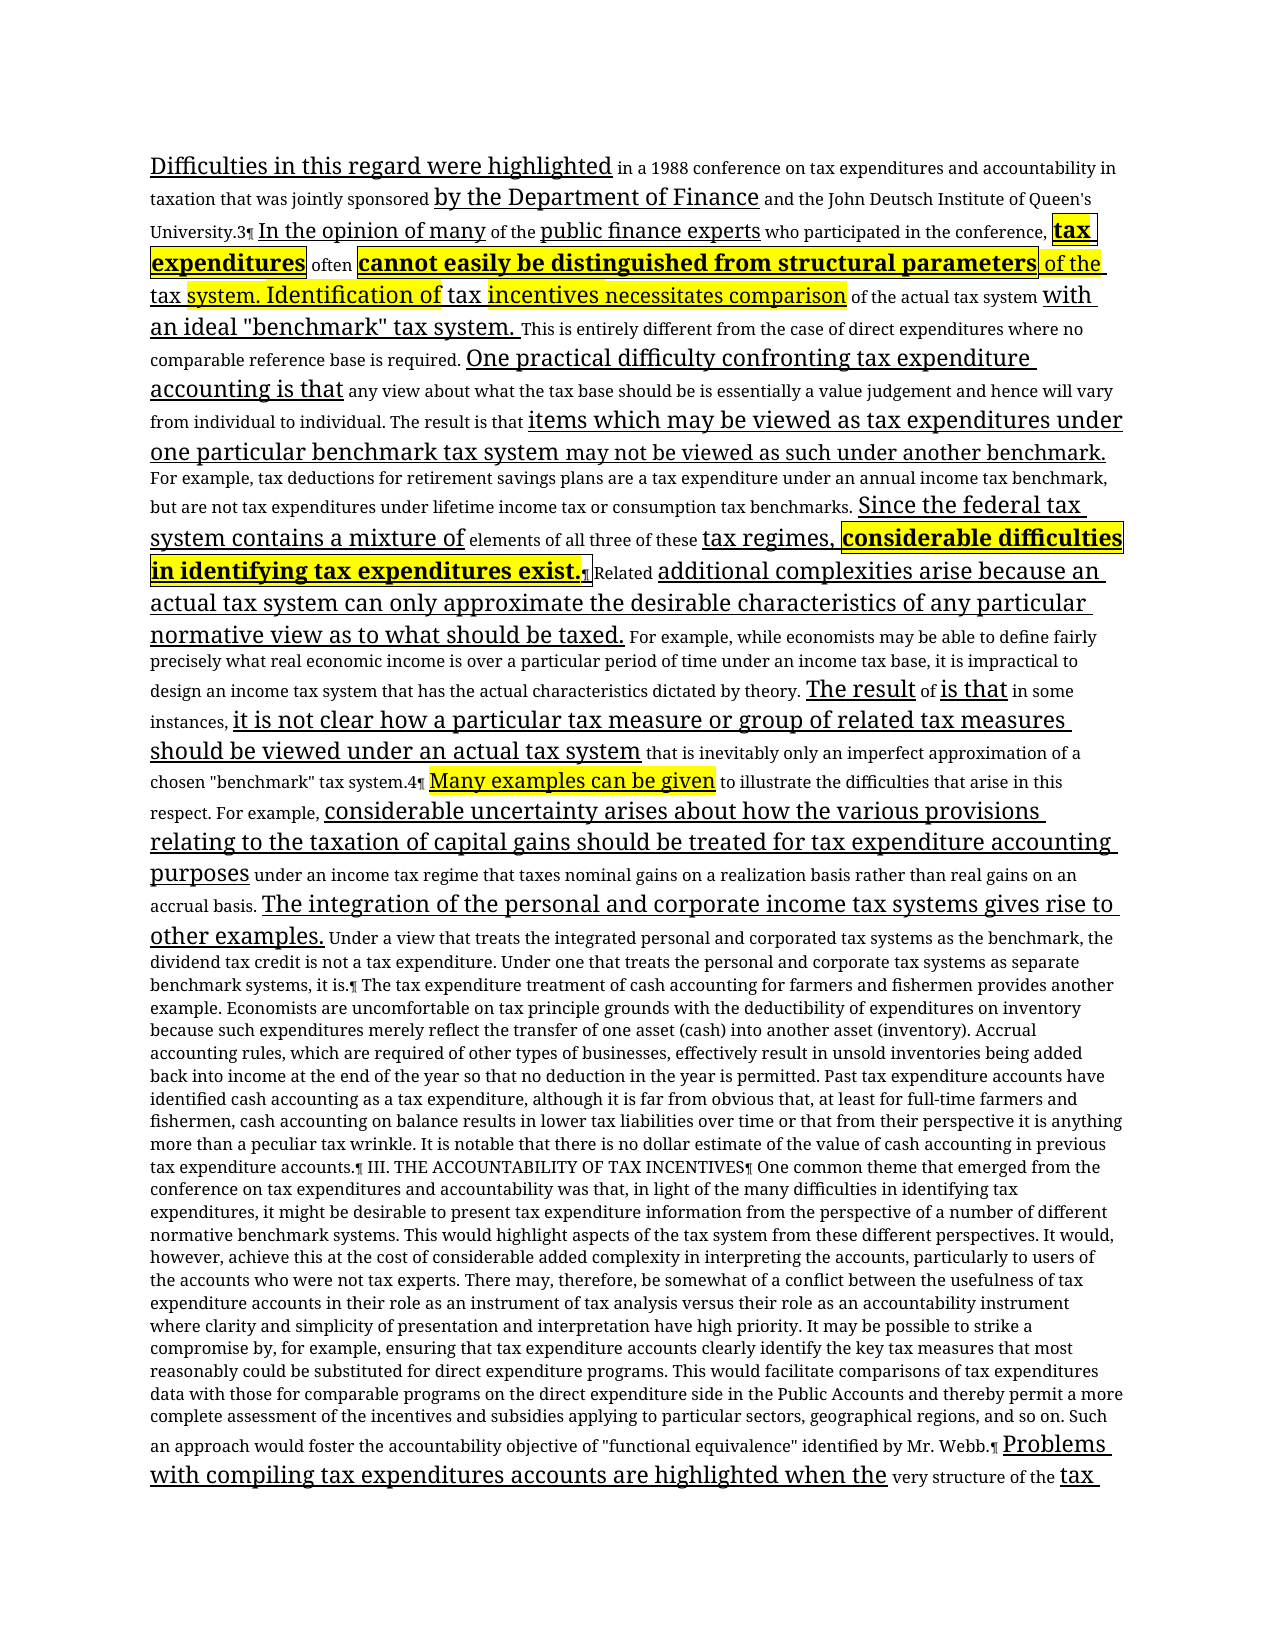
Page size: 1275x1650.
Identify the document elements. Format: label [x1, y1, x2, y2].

text [150, 150, 1125, 1490]
